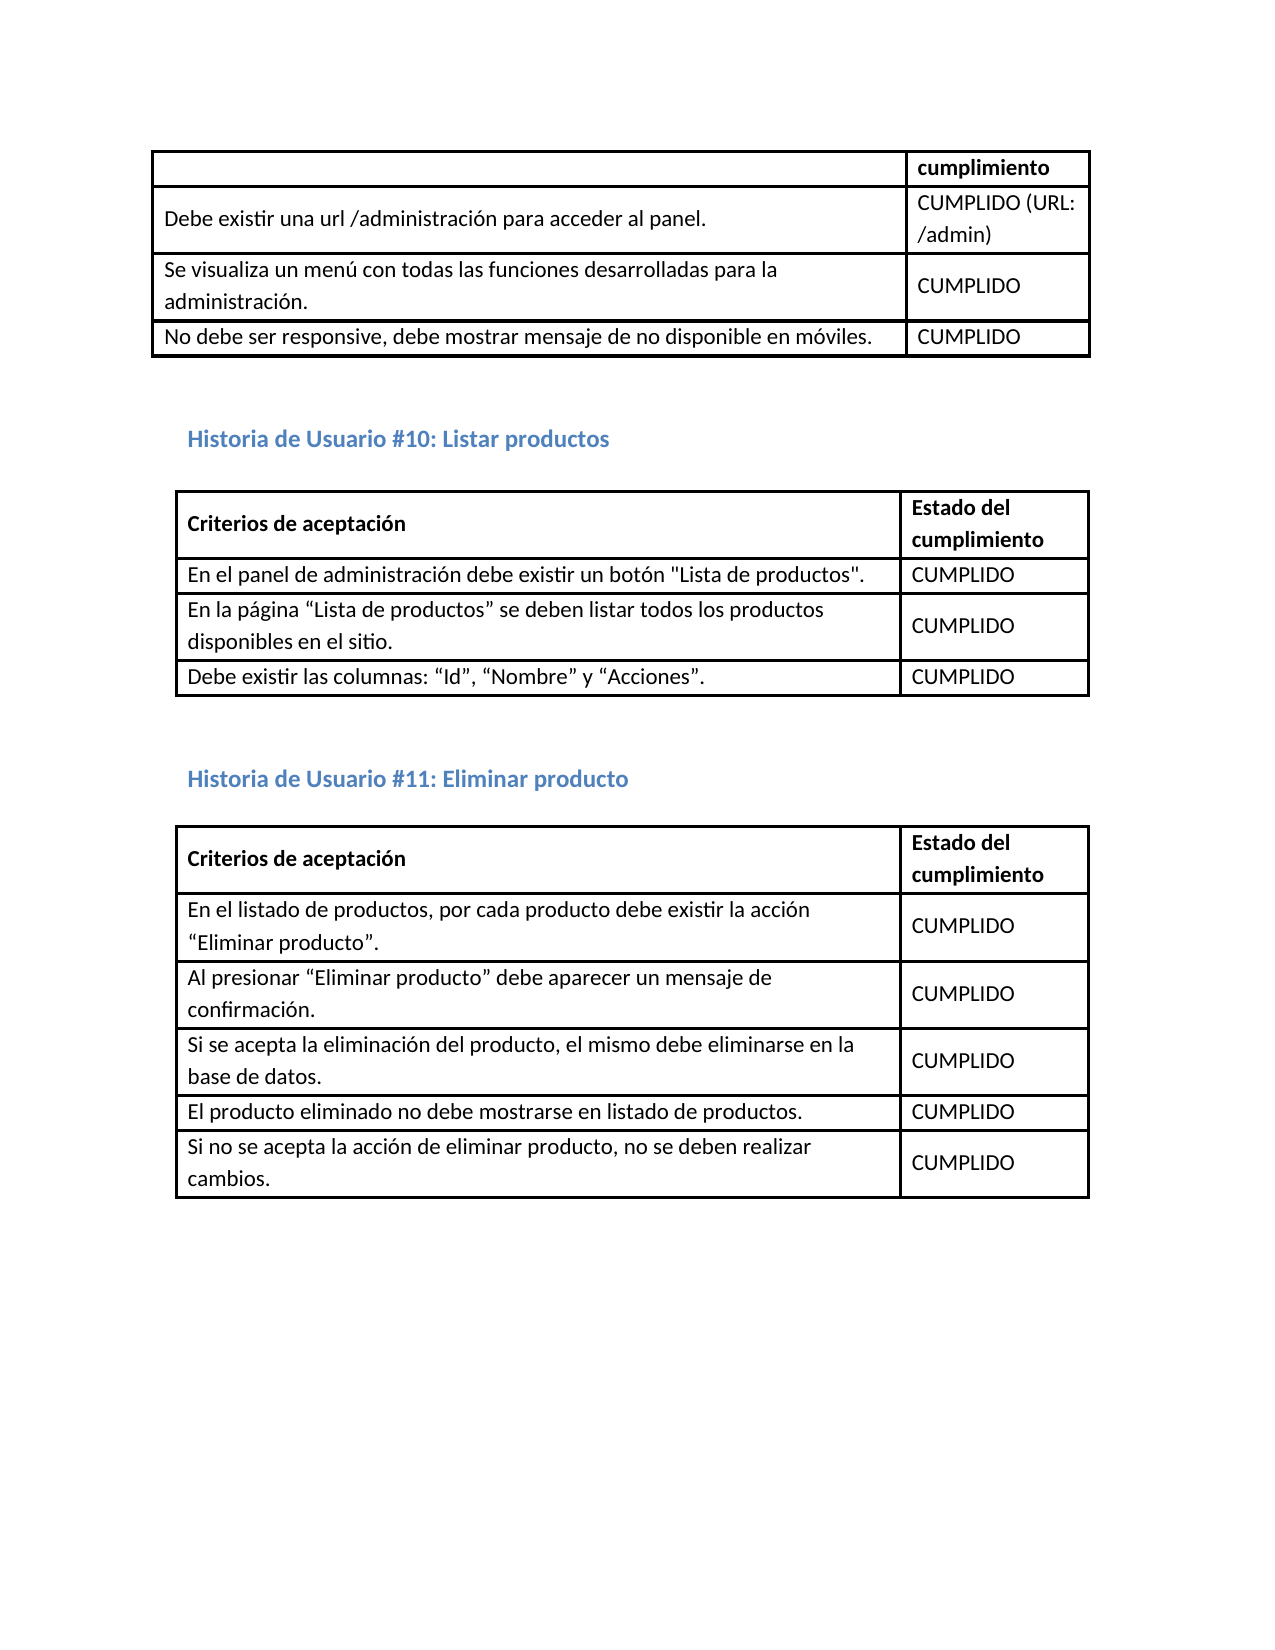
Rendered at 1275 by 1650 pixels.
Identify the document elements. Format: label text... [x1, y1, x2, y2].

table_cell CUMPLIDO [902, 895, 1087, 959]
table_header Estado del cumplimiento [902, 828, 1087, 892]
table_cell CUMPLIDO [902, 963, 1087, 1027]
table_cell CUMPLIDO [902, 1097, 1087, 1129]
table_cell CUMPLIDO [908, 323, 1088, 354]
table_cell Si no se acepta la acción de eliminar producto, no se deben realizar cambios. [178, 1132, 899, 1196]
table_header Criterios de aceptación [178, 828, 899, 892]
subtitle Historia de Usuario #11: Eliminar producto [187, 763, 1087, 794]
table_header Estado del cumplimiento [902, 493, 1087, 557]
table_cell CUMPLIDO [902, 595, 1087, 659]
table_cell Debe existir una url /administración para acceder al panel. [154, 188, 905, 252]
table_cell En el panel de administración debe existir un botón "Lista de productos". [178, 560, 899, 592]
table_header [154, 153, 905, 185]
table_cell El producto eliminado no debe mostrarse en listado de productos. [178, 1097, 899, 1129]
table_cell Se visualiza un menú con todas las funciones desarrolladas para la administración. [154, 255, 905, 319]
table_cell CUMPLIDO [902, 662, 1087, 694]
table_cell CUMPLIDO [902, 560, 1087, 592]
subtitle Historia de Usuario #10: Listar productos [187, 424, 1087, 454]
table_cell CUMPLIDO [902, 1132, 1087, 1196]
table_cell Debe existir las columnas: “Id”, “Nombre” y “Acciones”. [178, 662, 899, 694]
table_cell Al presionar “Eliminar producto” debe aparecer un mensaje de confirmación. [178, 963, 899, 1027]
table_cell En la página “Lista de productos” se deben listar todos los productos disponibles en el sitio. [178, 595, 899, 659]
table_cell CUMPLIDO [908, 255, 1088, 319]
table_cell En el listado de productos, por cada producto debe existir la acción “Eliminar producto”. [178, 895, 899, 959]
table_cell No debe ser responsive, debe mostrar mensaje de no disponible en móviles. [154, 323, 905, 354]
table_cell Si se acepta la eliminación del producto, el mismo debe eliminarse en la base de datos. [178, 1030, 899, 1094]
table_cell CUMPLIDO (URL: /admin) [908, 188, 1088, 252]
table_cell CUMPLIDO [902, 1030, 1087, 1094]
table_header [908, 153, 1088, 185]
table_header Criterios de aceptación [178, 493, 899, 557]
